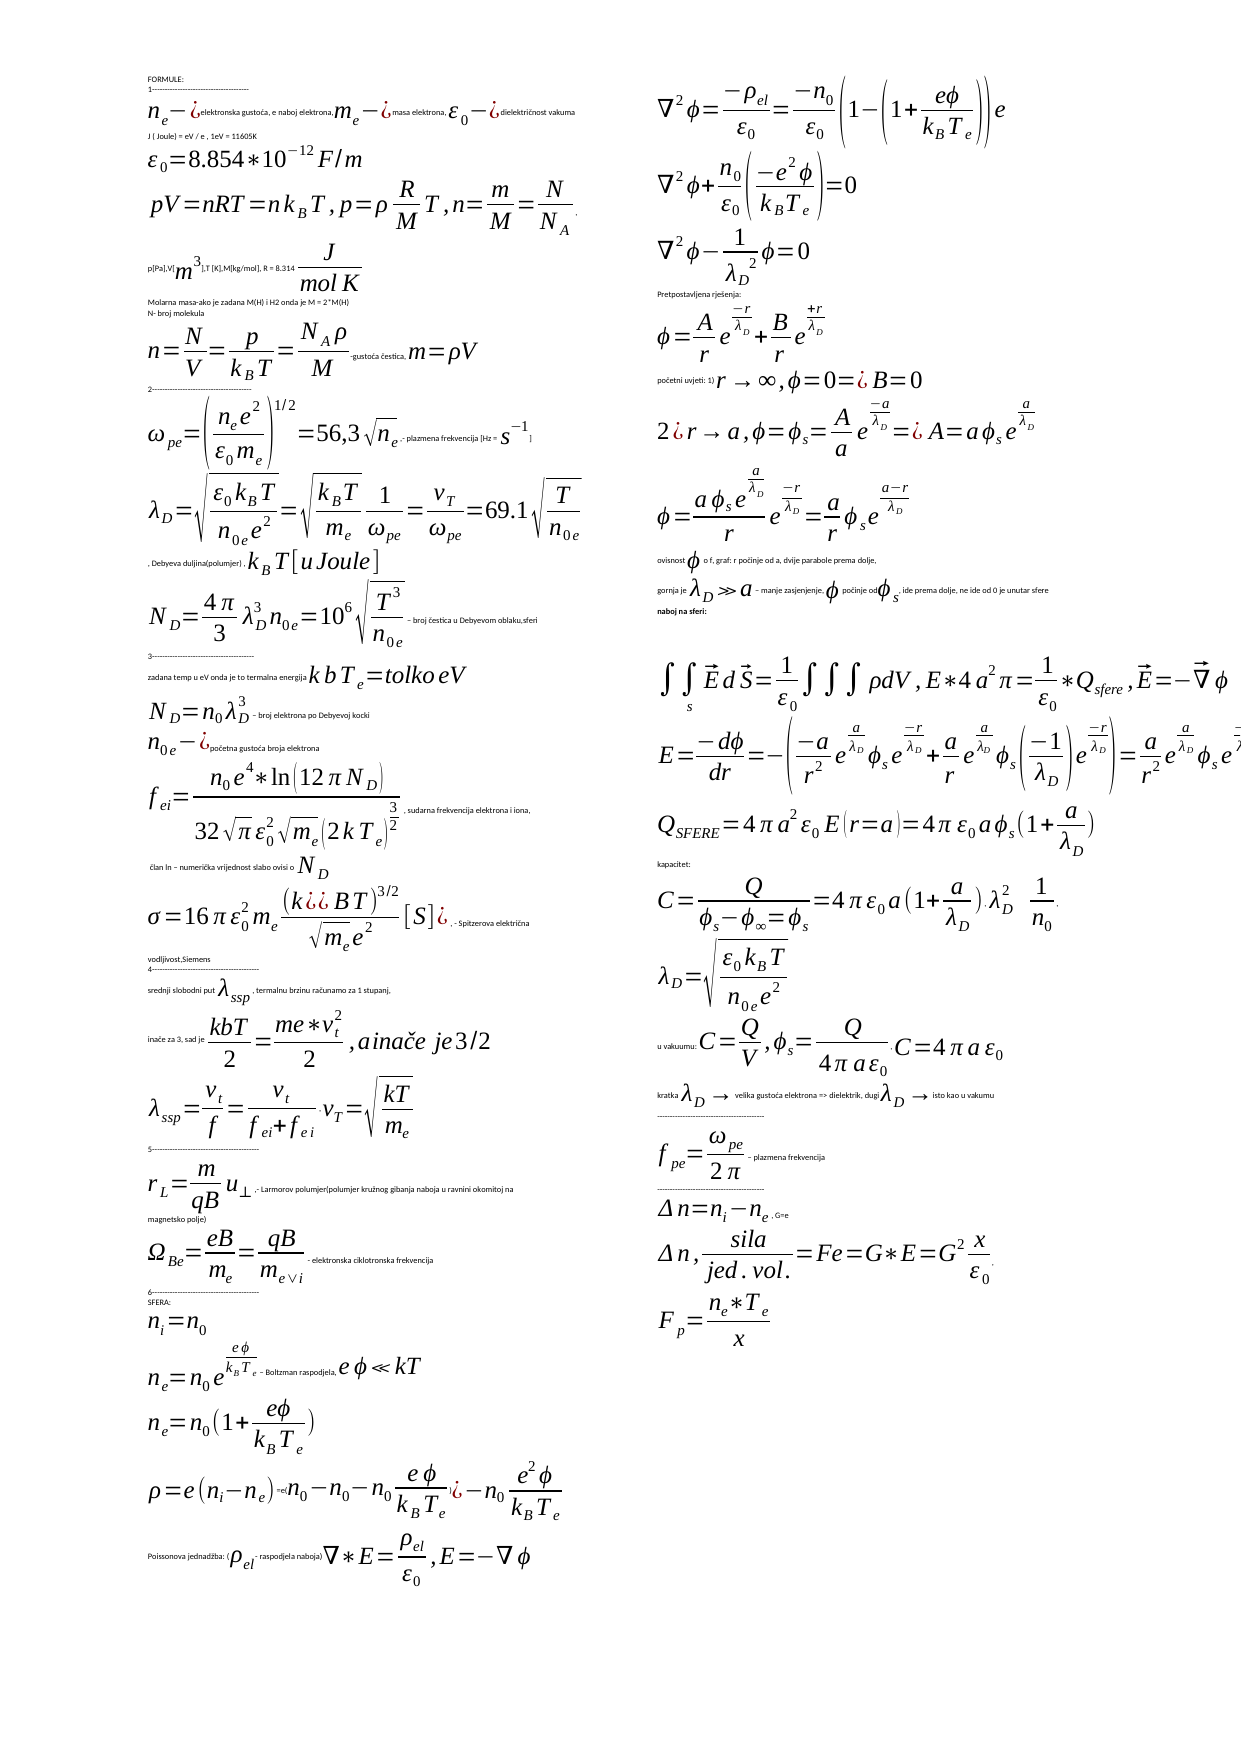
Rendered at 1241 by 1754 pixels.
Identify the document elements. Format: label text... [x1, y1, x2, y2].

text - elektronska ciklotronska frekvencija [148, 1224, 583, 1287]
text , - Spitzerova električna vodljivost,Siemens [148, 883, 583, 964]
text =e() [148, 1457, 583, 1524]
text – plazmena frekvencija [657, 1121, 1093, 1184]
text , p[Pa],V[],T [K],M[kg/mol], R = 8.314 [148, 176, 583, 298]
text ,- Larmorov polumjer(polumjer kružnog gibanja naboja u ravnini okomitoj na [148, 1155, 583, 1214]
text , [148, 1072, 583, 1145]
text u vakuumu: , [657, 1013, 1093, 1080]
text gornja je – manje zasjenjenje, počinje od, ide prema dolje, ne ide od 0 je unutar sfere [657, 574, 1093, 606]
text član ln – numerička vrijednost slabo ovisi o [148, 851, 583, 883]
text početna gustoća broja elektrona [148, 727, 583, 759]
text , Debyeva duljina(polumjer) , [148, 472, 583, 579]
text -gustoća čestica, [148, 318, 583, 384]
text inače za 3, sad je [148, 1006, 583, 1072]
text početni uvjeti: 1) [657, 367, 1093, 394]
text kratka velika gustoća elektrona => dielektrik, dugiisto kao u vakumu [657, 1080, 1093, 1111]
text zadana temp u eV onda je to termalna energija [148, 661, 583, 693]
text Poissonova jednadžba: (- raspodjela naboja) [148, 1524, 583, 1590]
text ovisnost o f, graf: r počinje od a, dvije parabole prema dolje, [657, 547, 1093, 574]
text , G=e, [657, 1194, 1093, 1351]
text – Boltzman raspodjela, [148, 1338, 583, 1395]
text , , [657, 869, 1093, 1013]
text , sudarna frekvencija elektrona i iona, [148, 759, 583, 851]
text elektronska gustoća, e naboj elektrona,masa elektrona, dielektričnost vakuma [148, 94, 583, 131]
text ,- plazmena frekvencija [Hz = ] [148, 395, 583, 472]
text srednji slobodni put , termalnu brzinu računamo za 1 stupanj, [148, 974, 583, 1006]
text – broj elektrona po Debyevoj kocki [148, 693, 583, 727]
text – broj čestica u Debyevom oblaku,sferi [148, 579, 583, 651]
